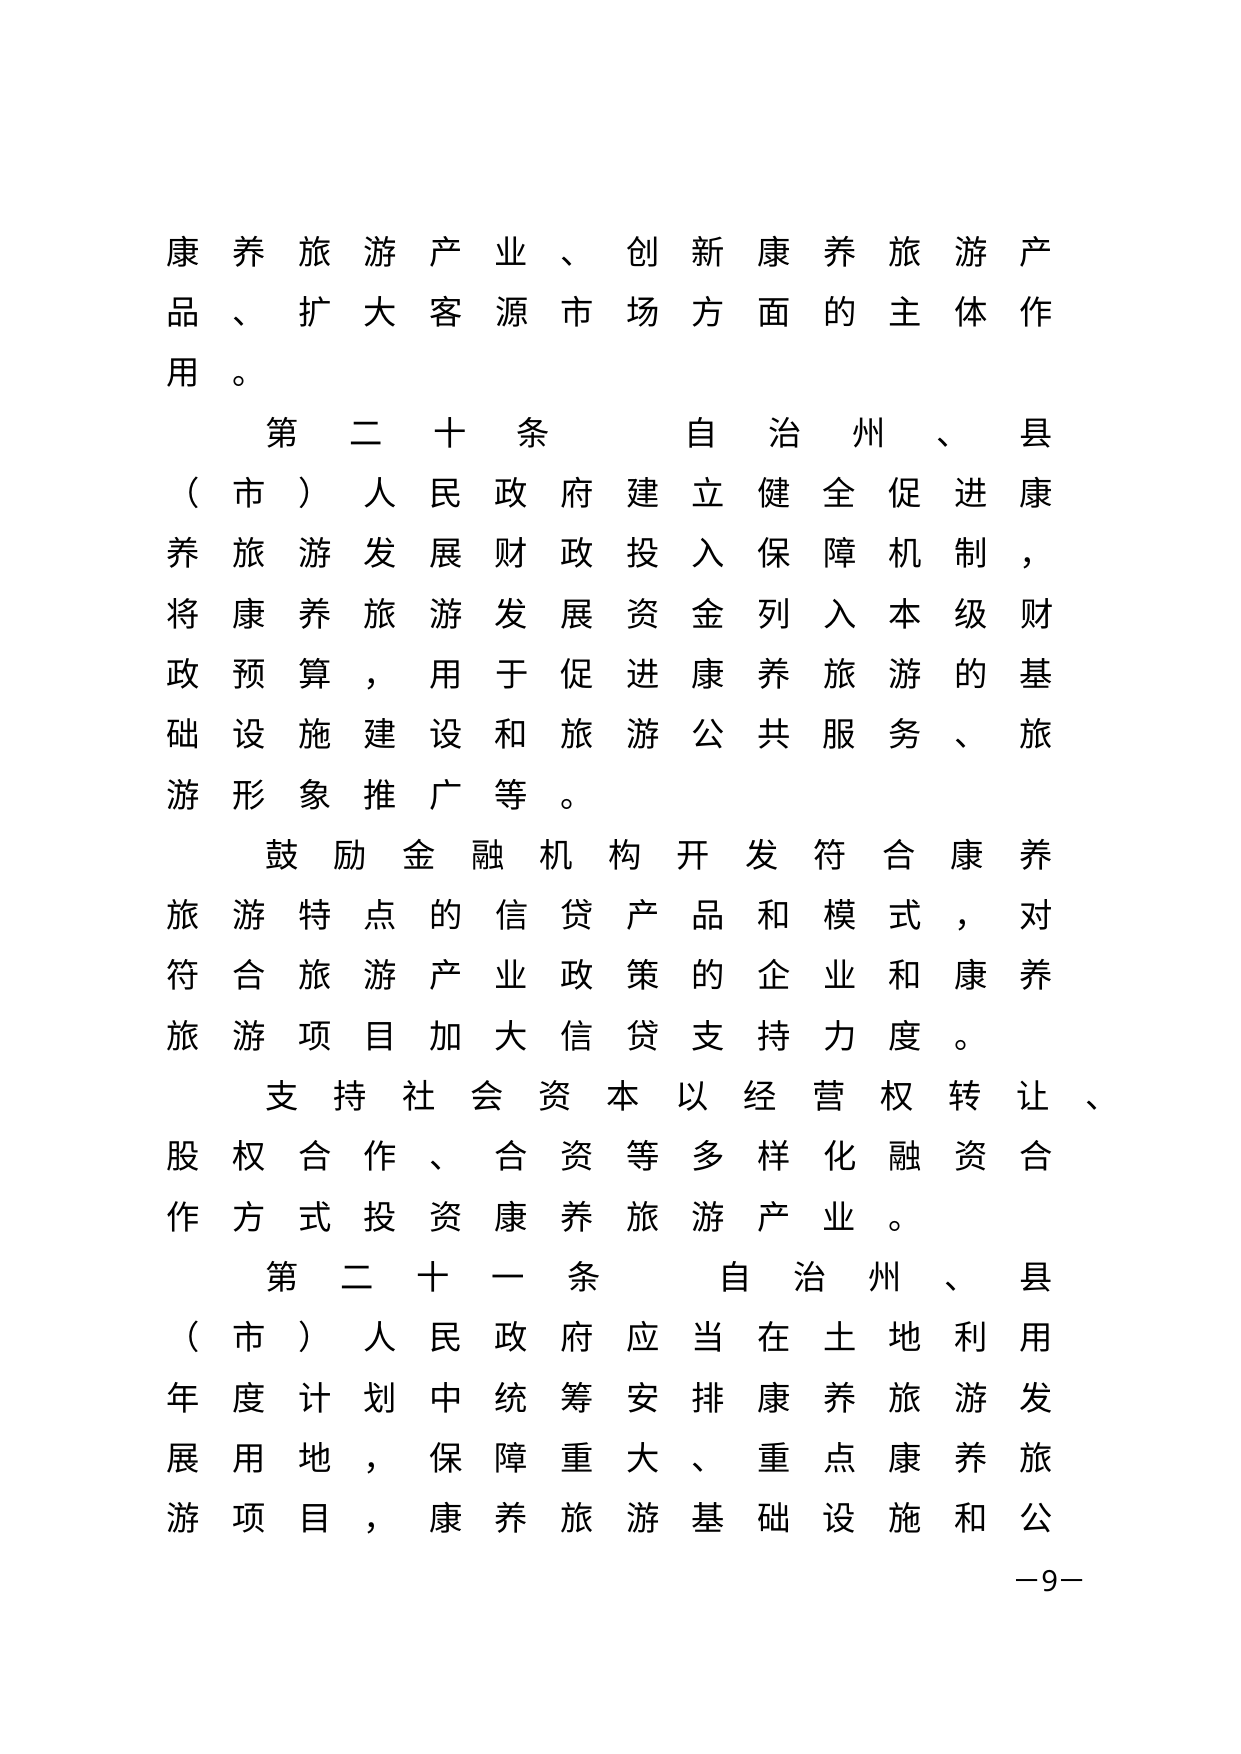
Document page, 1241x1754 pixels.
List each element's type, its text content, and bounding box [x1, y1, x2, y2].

text 鼓励金融机构开发符合康养旅游特点的信贷产品和模式，对符合旅游产业政策的企业和康养旅游项目加大信贷支持力度。 [167, 823, 1085, 1064]
text 支持社会资本以经营权转让、股权合作、合资等多样化融资合作方式投资康养旅游产业。 [167, 1064, 1085, 1245]
text 第二十一条 自治州、县（市）人民政府应当在土地利用年度计划中统筹安排康养旅游发展用地，保障重大、重点康养旅游项目，康养旅游基础设施和公共服务设施用地。 [167, 1245, 1085, 1546]
text 第二十条 自治州、县（市）人民政府建立健全促进康养旅游发展财政投入保障机制，将康养旅游发展资金列入本级财政预算，用于促进康养旅游的基础设施建设和旅游公共服务、旅游形象推广等。 [167, 400, 1085, 823]
text 第十九条 自治州、县（市）人民政府应当营造公平公正的营商环境，推动发挥旅游经营者在投资康养旅游设施、开发康养旅游产业、创新康养旅游产品、扩大客源市场方面的主体作用。 [167, 219, 1085, 400]
